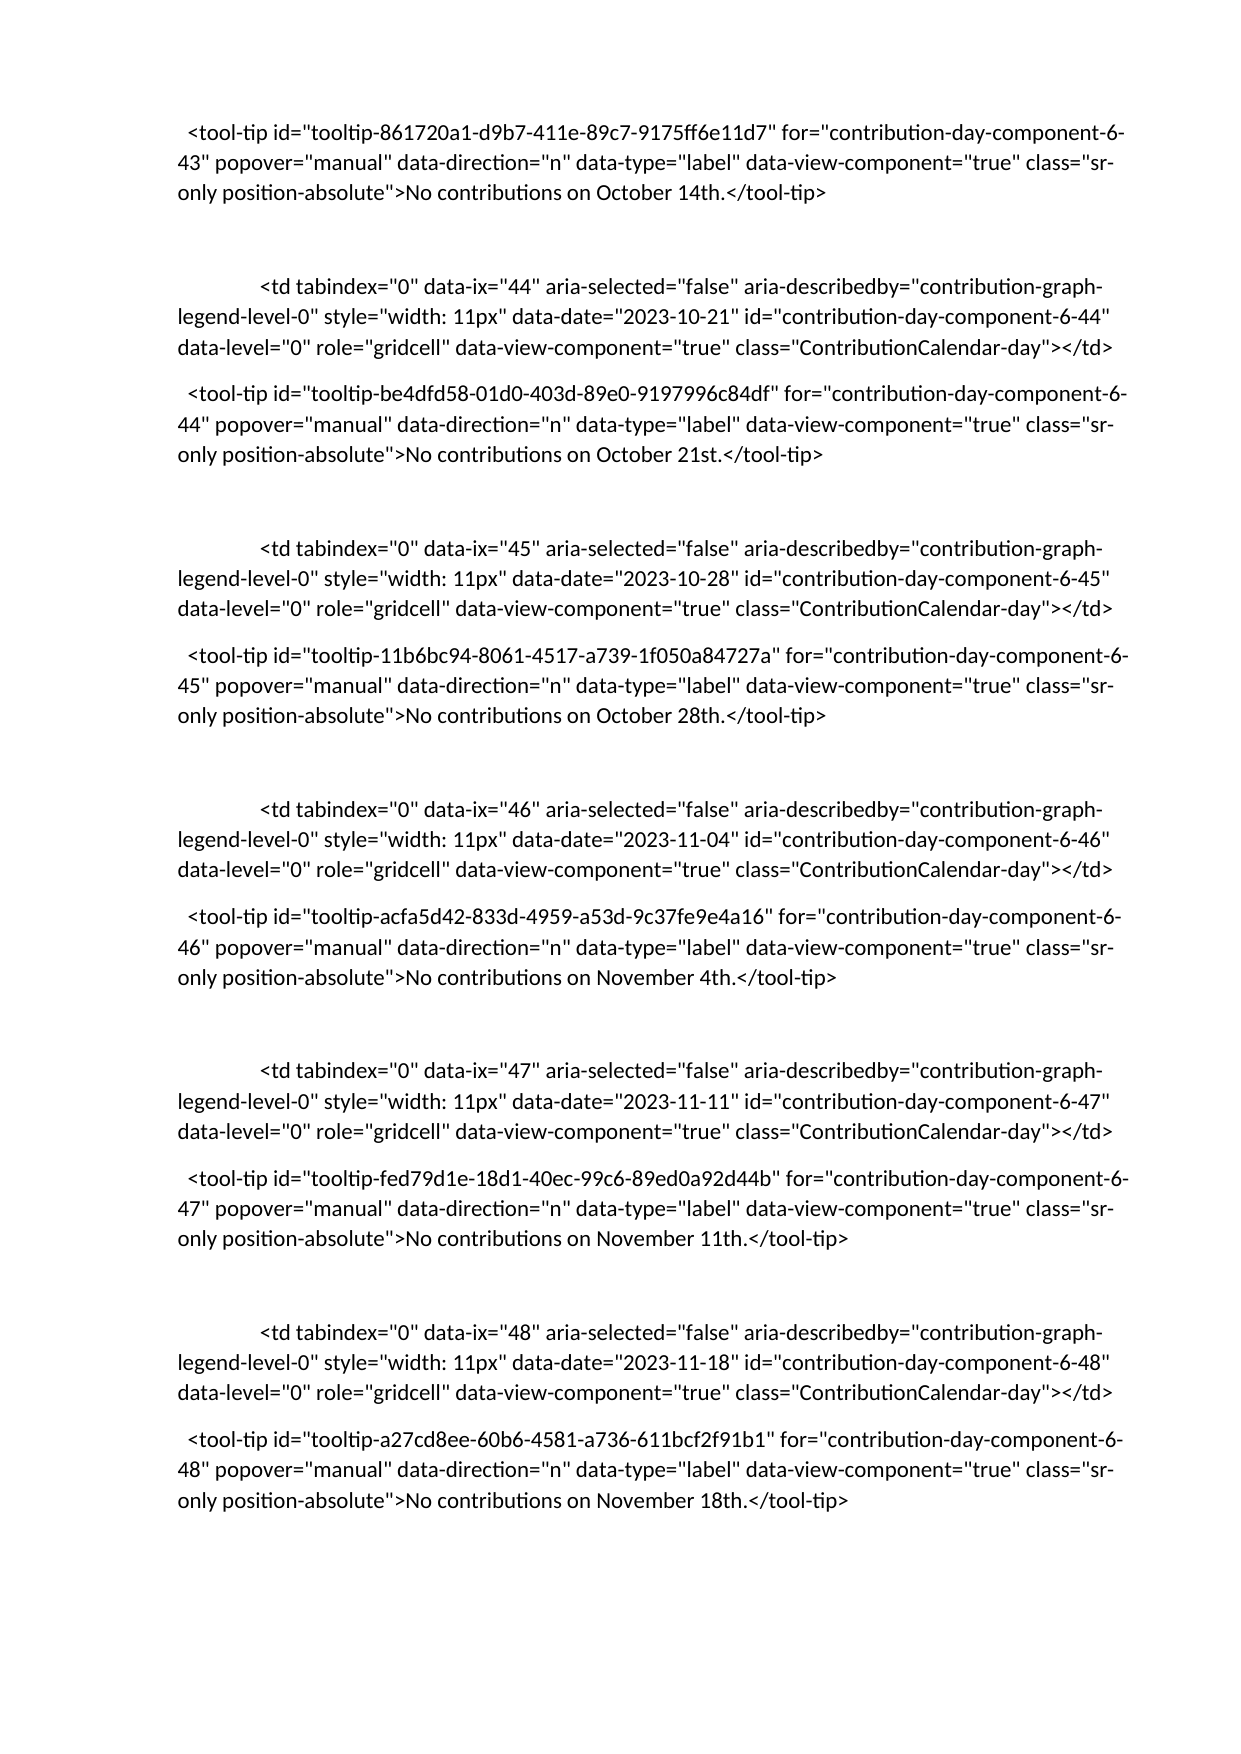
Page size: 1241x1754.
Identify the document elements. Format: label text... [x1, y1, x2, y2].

text <tool-tip id="tooltip-861720a1-d9b7-411e-89c7-9175ff6e11d7" for="contribution-day-component-6-43" popover="manual" data-direction="n" data-type="label" data-view-component="true" class="sr-only position-absolute">No contributions on October 14th.</tool-tip> [177, 118, 1152, 207]
text <td tabindex="0" data-ix="45" aria-selected="false" aria-describedby="contribution-graph-legend-level-0" style="width: 11px" data-date="2023-10-28" id="contribution-day-component-6-45" data-level="0" role="gridcell" data-view-component="true" class="ContributionCalendar-day"></td> [177, 534, 1152, 622]
text <tool-tip id="tooltip-be4dfd58-01d0-403d-89e0-9197996c84df" for="contribution-day-component-6-44" popover="manual" data-direction="n" data-type="label" data-view-component="true" class="sr-only position-absolute">No contributions on October 21st.</tool-tip> [177, 379, 1152, 468]
text <td tabindex="0" data-ix="48" aria-selected="false" aria-describedby="contribution-graph-legend-level-0" style="width: 11px" data-date="2023-11-18" id="contribution-day-component-6-48" data-level="0" role="gridcell" data-view-component="true" class="ContributionCalendar-day"></td> [177, 1318, 1152, 1407]
text <tool-tip id="tooltip-fed79d1e-18d1-40ec-99c6-89ed0a92d44b" for="contribution-day-component-6-47" popover="manual" data-direction="n" data-type="label" data-view-component="true" class="sr-only position-absolute">No contributions on November 11th.</tool-tip> [177, 1164, 1152, 1252]
text <tool-tip id="tooltip-acfa5d42-833d-4959-a53d-9c37fe9e4a16" for="contribution-day-component-6-46" popover="manual" data-direction="n" data-type="label" data-view-component="true" class="sr-only position-absolute">No contributions on November 4th.</tool-tip> [177, 902, 1152, 991]
text <tool-tip id="tooltip-11b6bc94-8061-4517-a739-1f050a84727a" for="contribution-day-component-6-45" popover="manual" data-direction="n" data-type="label" data-view-component="true" class="sr-only position-absolute">No contributions on October 28th.</tool-tip> [177, 641, 1152, 729]
text <td tabindex="0" data-ix="46" aria-selected="false" aria-describedby="contribution-graph-legend-level-0" style="width: 11px" data-date="2023-11-04" id="contribution-day-component-6-46" data-level="0" role="gridcell" data-view-component="true" class="ContributionCalendar-day"></td> [177, 795, 1152, 884]
text <td tabindex="0" data-ix="47" aria-selected="false" aria-describedby="contribution-graph-legend-level-0" style="width: 11px" data-date="2023-11-11" id="contribution-day-component-6-47" data-level="0" role="gridcell" data-view-component="true" class="ContributionCalendar-day"></td> [177, 1057, 1152, 1145]
text <tool-tip id="tooltip-a27cd8ee-60b6-4581-a736-611bcf2f91b1" for="contribution-day-component-6-48" popover="manual" data-direction="n" data-type="label" data-view-component="true" class="sr-only position-absolute">No contributions on November 18th.</tool-tip> [177, 1425, 1152, 1514]
text <td tabindex="0" data-ix="44" aria-selected="false" aria-describedby="contribution-graph-legend-level-0" style="width: 11px" data-date="2023-10-21" id="contribution-day-component-6-44" data-level="0" role="gridcell" data-view-component="true" class="ContributionCalendar-day"></td> [177, 272, 1152, 361]
